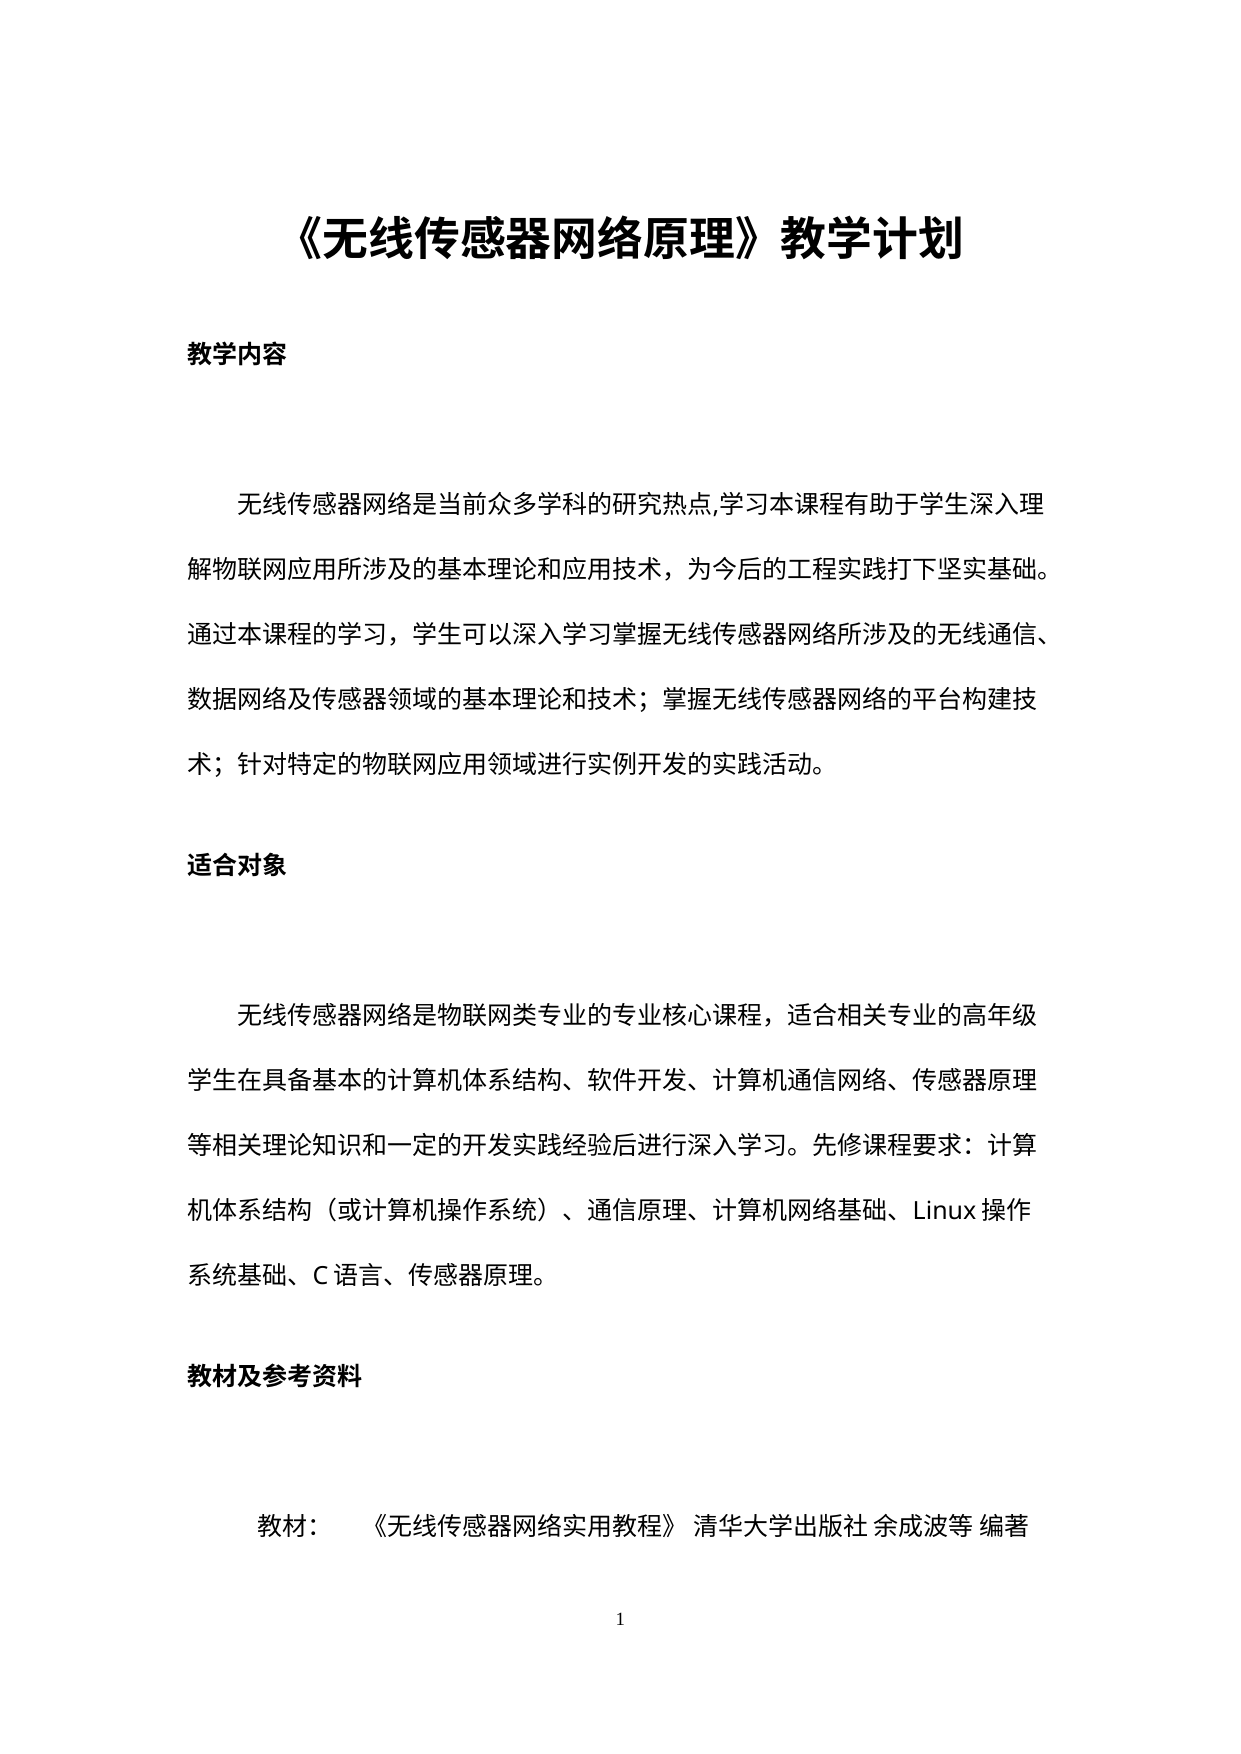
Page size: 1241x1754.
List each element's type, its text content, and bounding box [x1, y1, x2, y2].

subtitle 适合对象 [187, 831, 1053, 896]
subtitle 教学内容 [187, 320, 1053, 385]
text 无线传感器网络是物联网类专业的专业核心课程，适合相关专业的高年级学生在具备基本的计算机体系结构、软件开发、计算机通信网络、传感器原理等相关理论知识和一定的开发实践经验后进行深入学习。先修课程要求：计算机体系结构（或计算机操作系统）、通信原理、计算机网络基础、Linux操作系统基础、C语言、传感器原理。 [187, 981, 1053, 1306]
title 《无线传感器网络原理》教学计划 [187, 187, 1053, 284]
text 无线传感器网络是当前众多学科的研究热点,学习本课程有助于学生深入理解物联网应用所涉及的基本理论和应用技术，为今后的工程实践打下坚实基础。通过本课程的学习，学生可以深入学习掌握无线传感器网络所涉及的无线通信、数据网络及传感器领域的基本理论和技术；掌握无线传感器网络的平台构建技术；针对特定的物联网应用领域进行实例开发的实践活动。 [187, 470, 1053, 795]
text 教材： 《无线传感器网络实用教程》 清华大学出版社 余成波等 编著 [187, 1492, 1053, 1557]
subtitle 教材及参考资料 [187, 1342, 1053, 1407]
